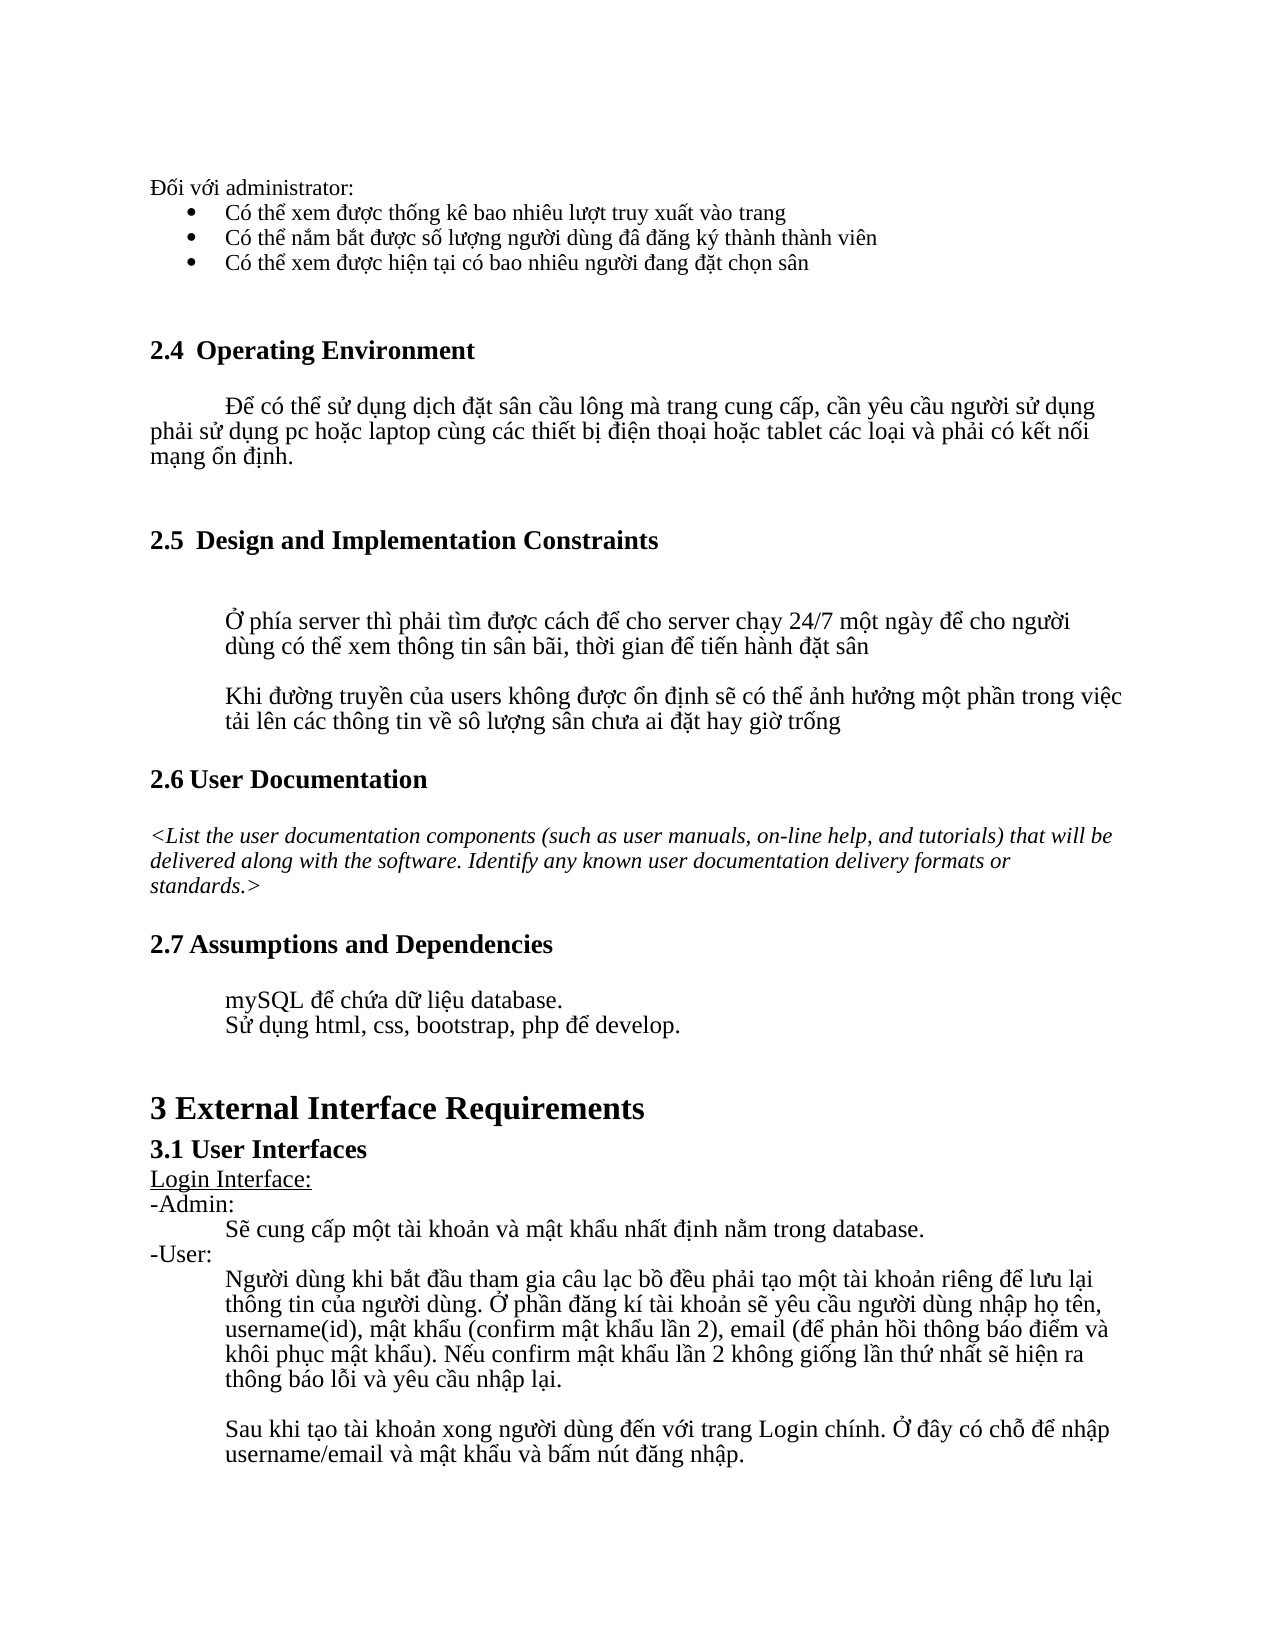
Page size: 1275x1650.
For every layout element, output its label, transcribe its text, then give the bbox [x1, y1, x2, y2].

text Khi đường truyền của users không được ổn định sẽ có thể ảnh hưởng một phần trong việc tải lên các thông tin về sô lượng sân chưa ai đặt hay giờ trống [225, 684, 1125, 734]
text Login Interface: [150, 1167, 1125, 1192]
subtitle 3 External Interface Requirements [150, 1088, 1125, 1126]
text Đối với administrator: [150, 175, 1125, 200]
text Để có thể sử dụng dịch đặt sân cầu lông mà trang cung cấp, cần yêu cầu người sử dụng phải sử dụng pc hoặc laptop cùng các thiết bị điện thoại hoặc tablet các loại và phải có kết nối mạng ổn định. [150, 395, 1125, 470]
text Sẽ cung cấp một tài khoản và mật khẩu nhất định nằm trong database. [150, 1217, 1125, 1242]
text Sử dụng html, css, bootstrap, php để develop. [225, 1013, 1125, 1038]
list Có thể xem được thống kê bao nhiêu lượt truy xuất vào trang [187, 200, 1125, 225]
text mySQL để chứa dữ liệu database. [150, 988, 1125, 1013]
text Ở phía server thì phải tìm được cách để cho server chạy 24/7 một ngày để cho người dùng có thể xem thông tin sân bãi, thời gian để tiến hành đặt sân [225, 609, 1125, 659]
subtitle User Documentation [150, 763, 1125, 794]
text Sau khi tạo tài khoản xong người dùng đến với trang Login chính. Ở đây có chỗ để nhập username/email và mật khẩu và bấm nút đăng nhập. [225, 1417, 1125, 1467]
text -User: [150, 1242, 1125, 1267]
subtitle 3.1 User Interfaces [150, 1134, 1125, 1165]
list Có thể nắm bắt được số lượng người dùng đâ đăng ký thành thành viên [187, 225, 1125, 250]
text <List the user documentation components (such as user manuals, on-line help, and tutorials) that will be delivered along with the software. Identify any known user documentation delivery formats or standards.> [150, 824, 1125, 899]
subtitle Design and Implementation Constraints [150, 524, 1125, 555]
subtitle Operating Environment [150, 334, 1125, 366]
text -Admin: [150, 1192, 1125, 1217]
list Có thể xem được hiện tại có bao nhiêu người đang đặt chọn sân [187, 250, 1125, 275]
text Người dùng khi bắt đầu tham gia câu lạc bồ đều phải tạo một tài khoản riêng để lưu lại thông tin của người dùng. Ở phần đăng kí tài khoản sẽ yêu cầu người dùng nhập họ tên, username(id), mật khẩu (confirm mật khẩu lần 2), email (để phản hồi thông báo điểm và khôi phục mật khẩu). Nếu confirm mật khẩu lần 2 không giống lần thứ nhất sẽ hiện ra thông báo lỗi và yêu cầu nhập lại. [225, 1267, 1125, 1392]
subtitle Assumptions and Dependencies [150, 928, 1125, 959]
